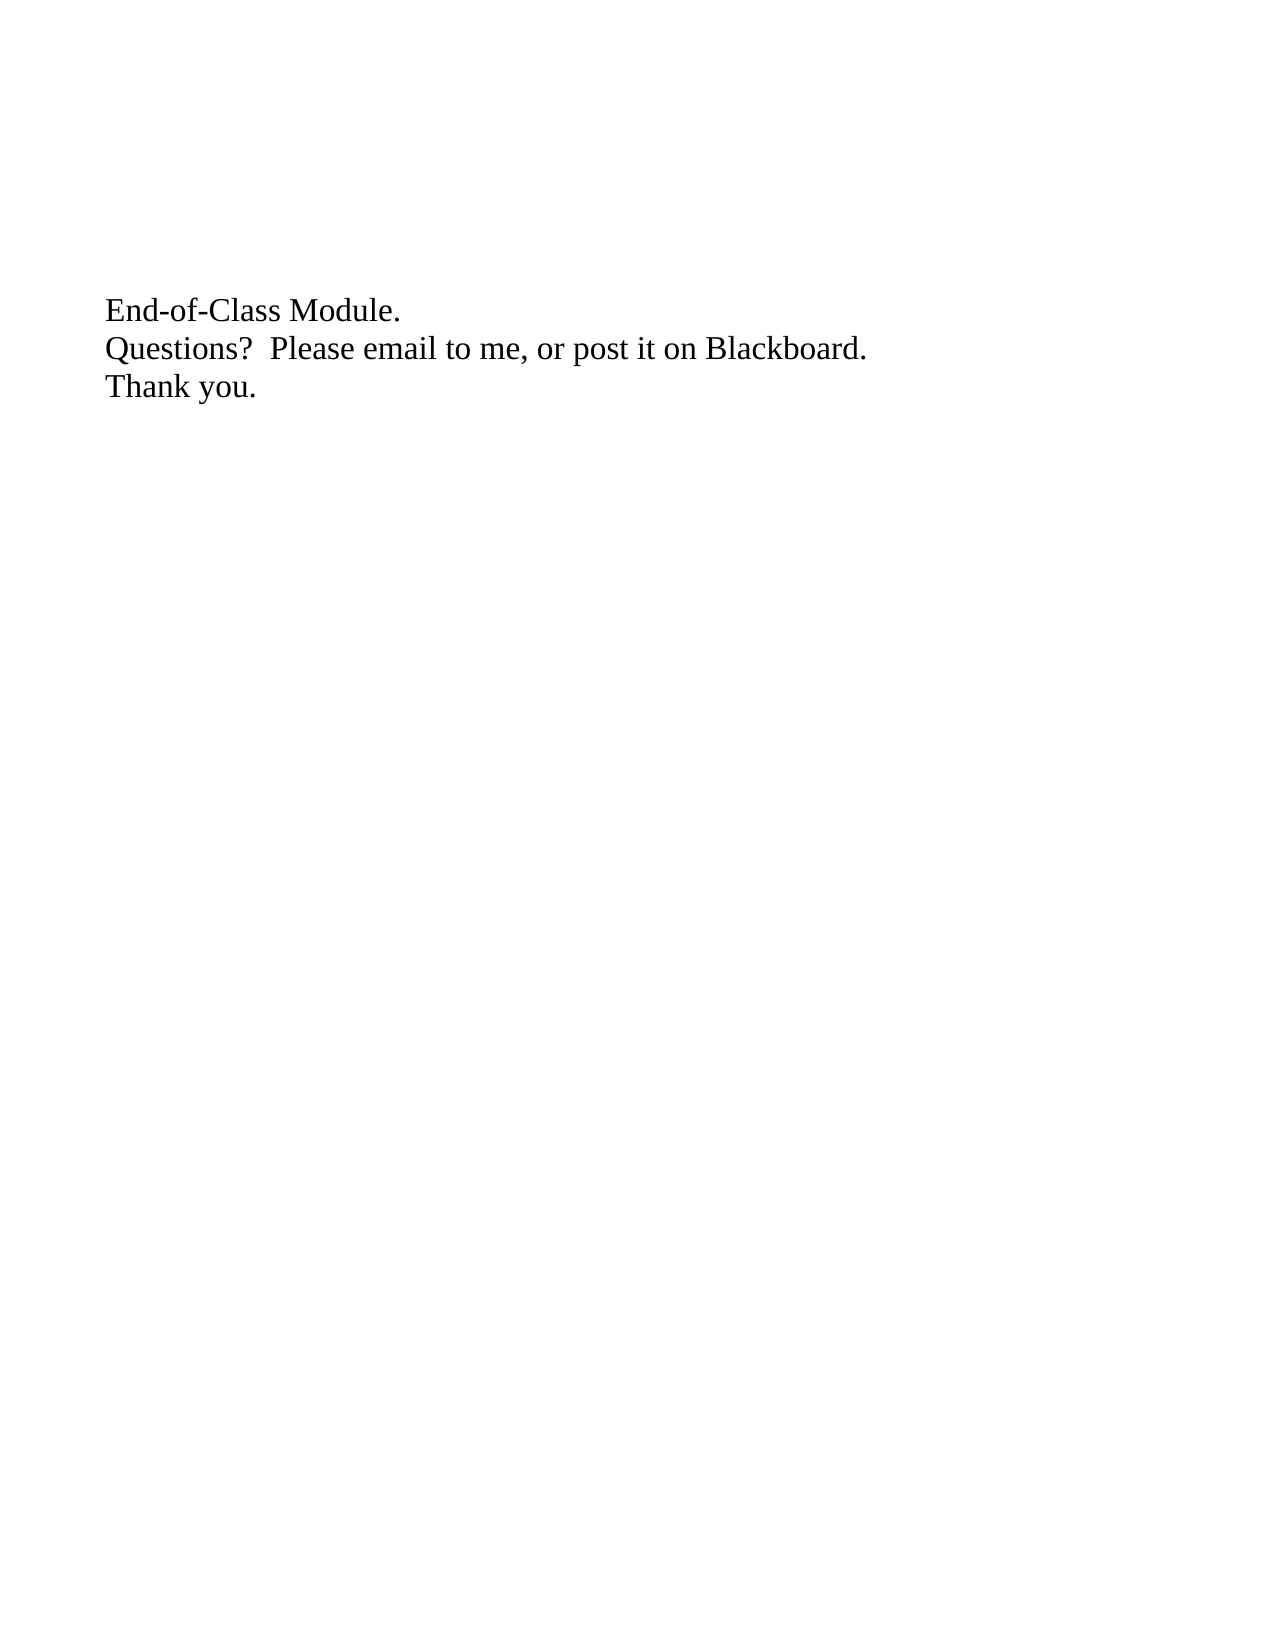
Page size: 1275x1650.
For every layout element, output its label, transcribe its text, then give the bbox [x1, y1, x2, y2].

text Thank you. [105, 367, 1170, 405]
text End-of-Class Module. [105, 290, 1170, 328]
text Questions? Please email to me, or post it on Blackboard. [105, 328, 1170, 367]
